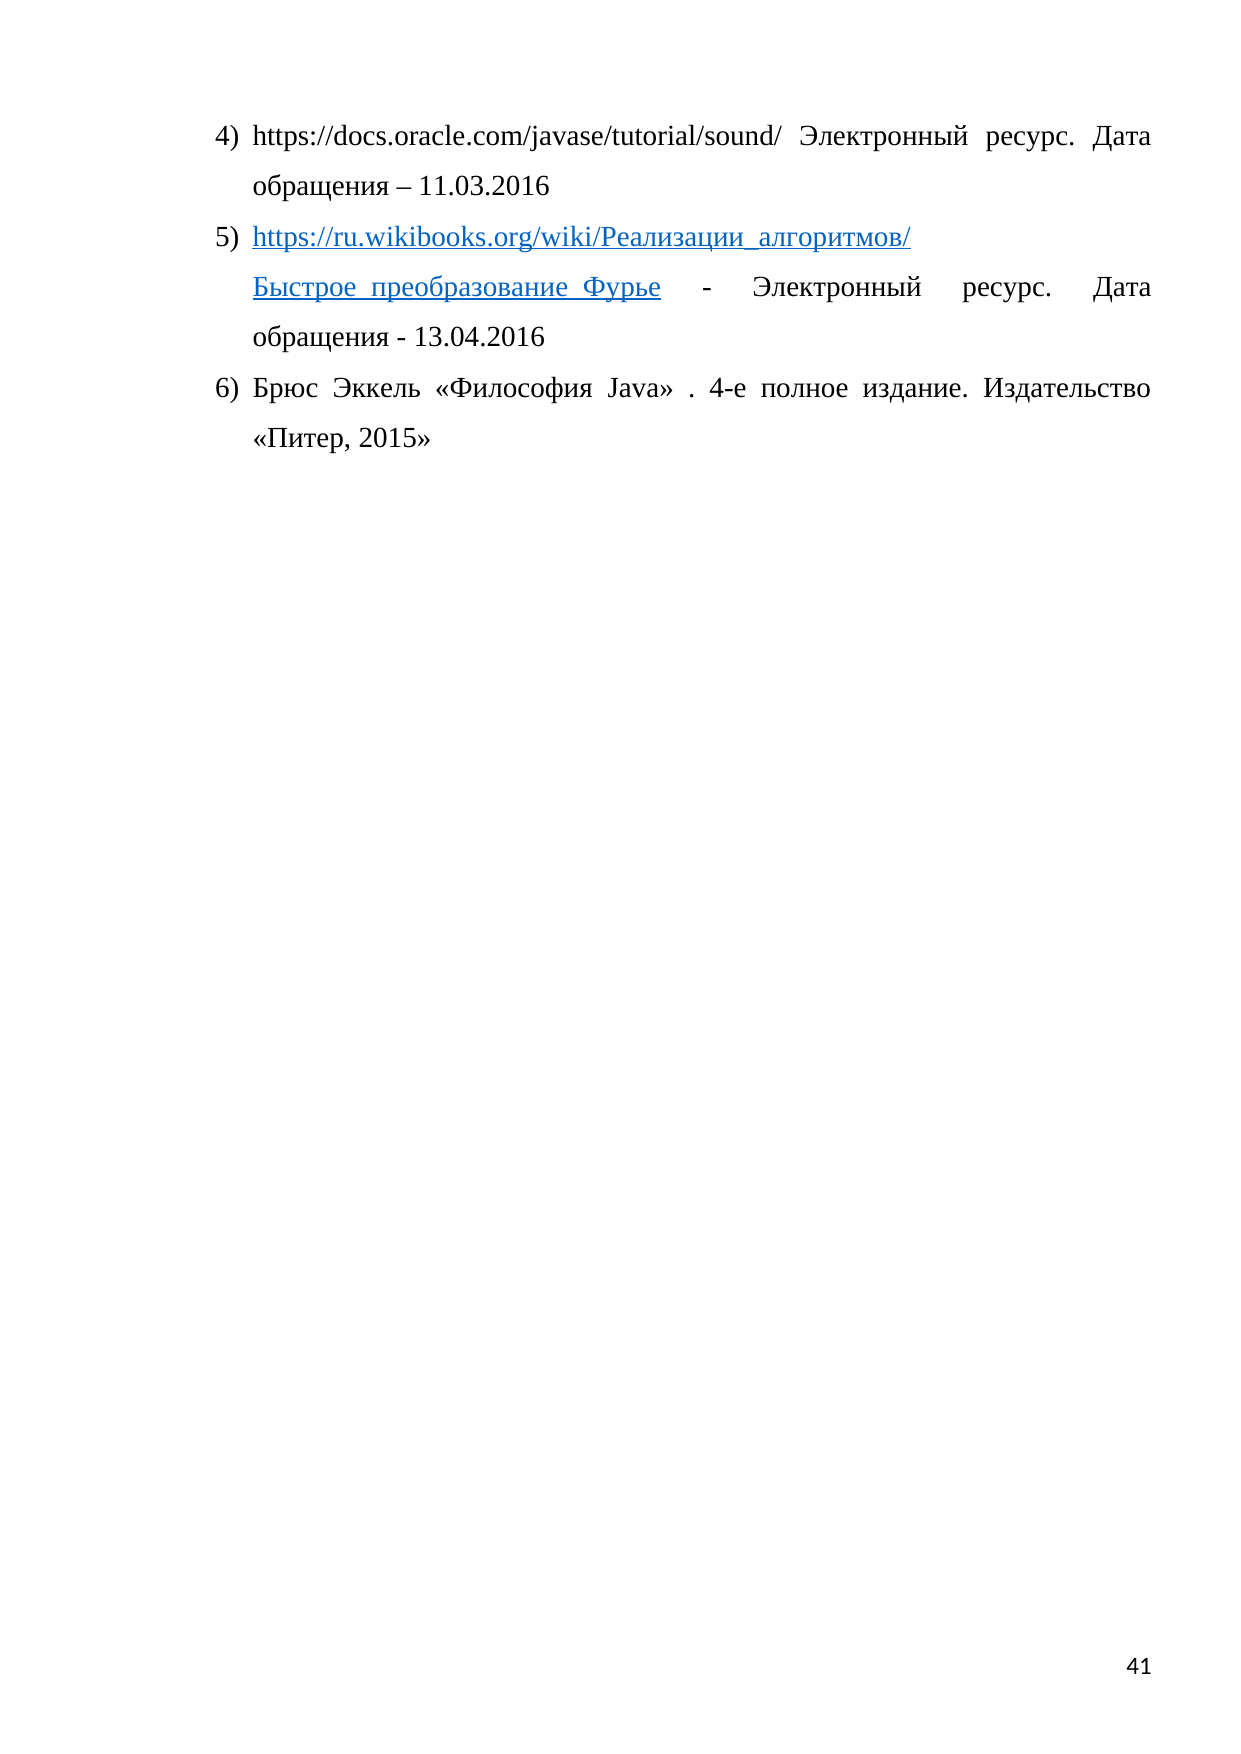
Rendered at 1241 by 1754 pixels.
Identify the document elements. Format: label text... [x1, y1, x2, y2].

list https://docs.oracle.com/javase/tutorial/sound/ Электронный ресурс. Дата обращения – 11.03.2016 [215, 118, 1152, 202]
list Брюс Эккель «Философия Java» . 4-е полное издание. Издательство «Питер, 2015» [215, 370, 1152, 453]
list https://ru.wikibooks.org/wiki/Реализации_алгоритмов/Быстрое_преобразование_Фурье - Электронный ресурс. Дата обращения - 13.04.2016 [215, 219, 1152, 353]
